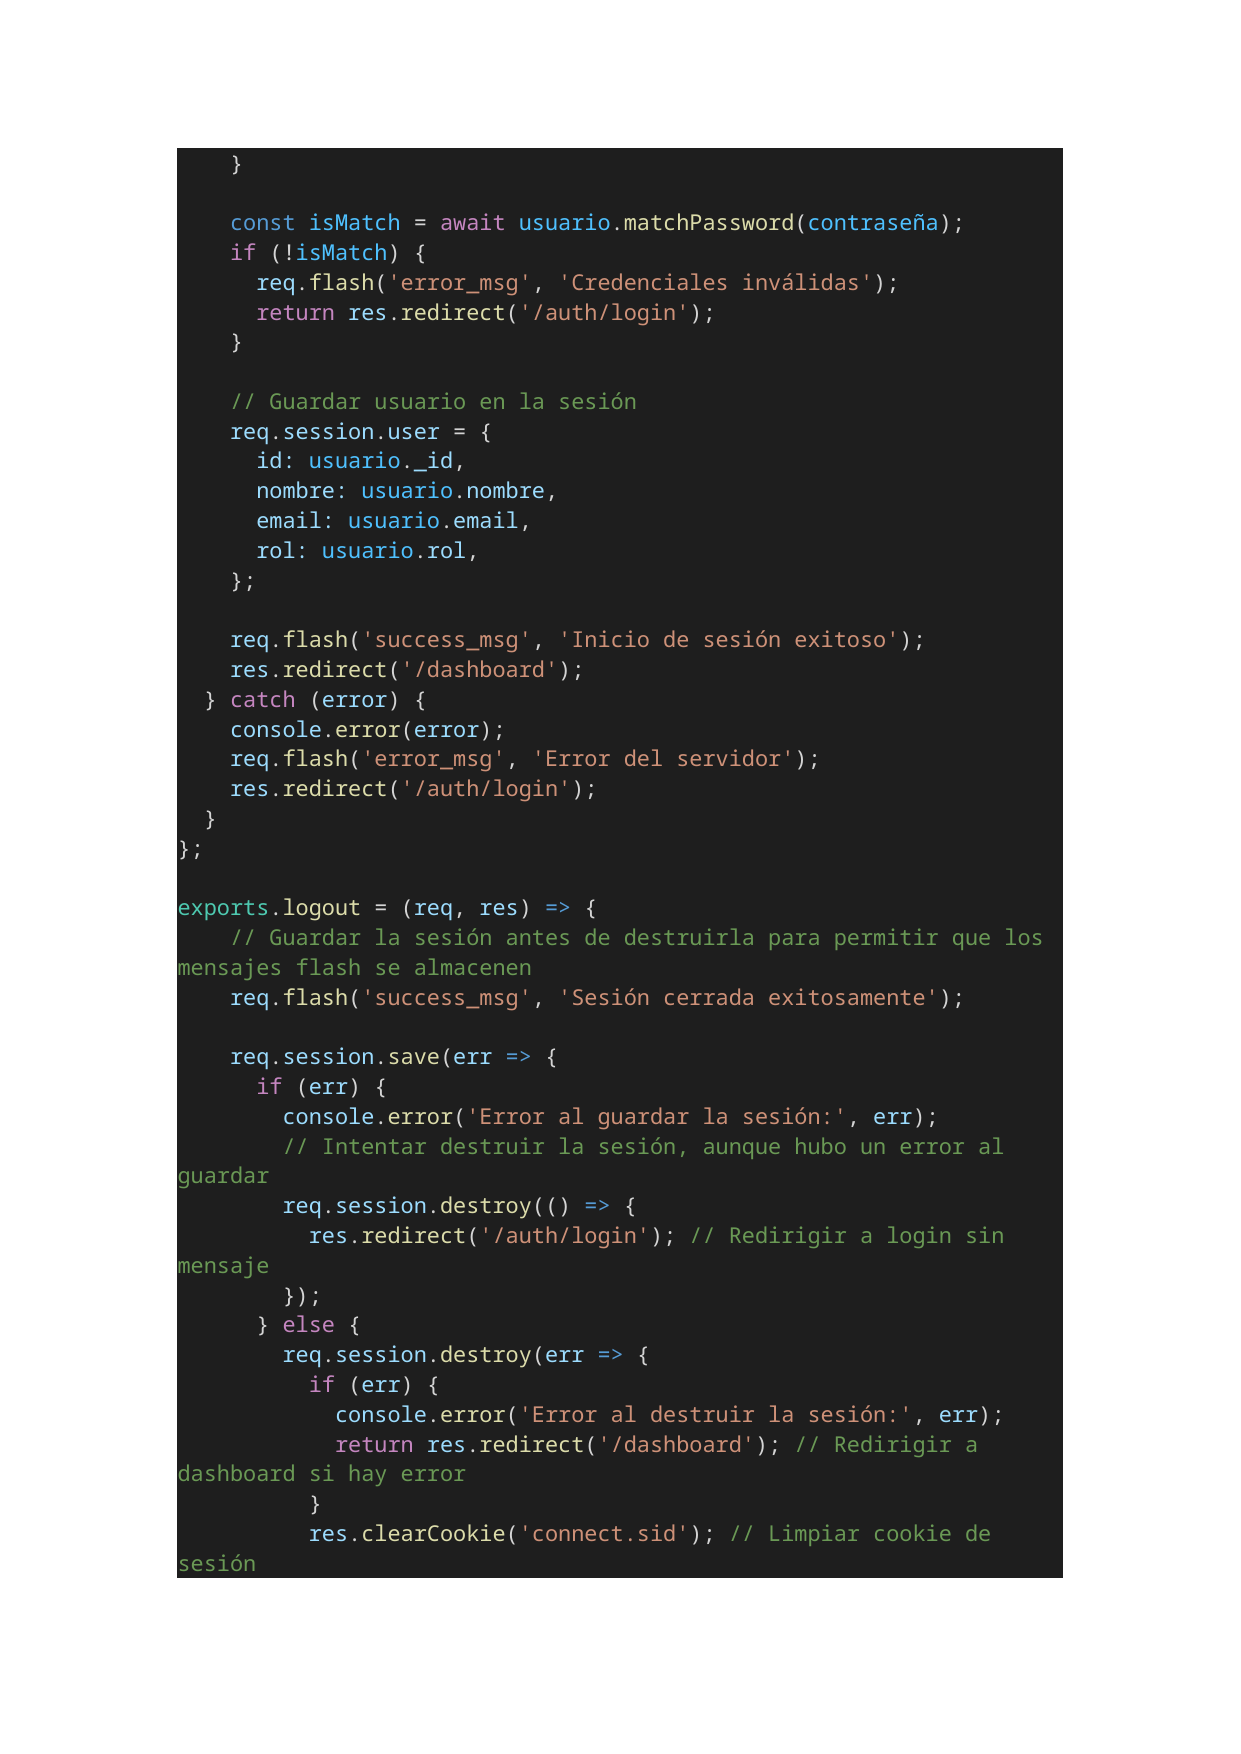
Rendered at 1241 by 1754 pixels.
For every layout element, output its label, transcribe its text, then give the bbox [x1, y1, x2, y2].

text req.session.destroy(() => { [177, 1190, 1063, 1220]
text const isMatch = await usuario.matchPassword(contraseña); [177, 207, 1063, 237]
text req.flash('error_msg', 'Error del servidor'); [177, 743, 1063, 773]
text req.flash('success_msg', 'Inicio de sesión exitoso'); [177, 624, 1063, 654]
text exports.logout = (req, res) => { [177, 892, 1063, 922]
text if (!isMatch) { [177, 237, 1063, 267]
text req.flash('success_msg', 'Sesión cerrada exitosamente'); [177, 982, 1063, 1012]
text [177, 267, 1063, 297]
text console.error(error); [177, 714, 1063, 743]
text }; [177, 833, 1063, 863]
text res.redirect('/dashboard'); [177, 654, 1063, 684]
text res.redirect('/auth/login'); [177, 773, 1063, 803]
text return res.redirect('/auth/login'); [177, 297, 1063, 326]
text rol: usuario.rol, [177, 535, 1063, 565]
text req.session.user = { [177, 416, 1063, 446]
text } catch (error) { [177, 684, 1063, 714]
text email: usuario.email, [177, 505, 1063, 535]
text if (err) { [177, 1071, 1063, 1101]
text req.session.destroy(err => { [177, 1339, 1063, 1369]
text } [177, 148, 1063, 177]
text } [177, 326, 1063, 356]
text req.session.save(err => { [177, 1041, 1063, 1071]
text if (err) { [177, 1369, 1063, 1399]
text // Intentar destruir la sesión, aunque hubo un error al guardar [177, 1131, 1063, 1190]
text // Guardar la sesión antes de destruirla para permitir que los mensajes flash se almacenen [177, 922, 1063, 982]
text res.clearCookie('connect.sid'); // Limpiar cookie de sesión [177, 1518, 1063, 1578]
text }); [177, 1280, 1063, 1309]
text } else { [177, 1309, 1063, 1339]
text } [177, 803, 1063, 833]
text console.error('Error al guardar la sesión:', err); [177, 1101, 1063, 1131]
text nombre: usuario.nombre, [177, 475, 1063, 505]
text res.redirect('/auth/login'); // Redirigir a login sin mensaje [177, 1220, 1063, 1280]
text } [177, 1488, 1063, 1518]
text console.error('Error al destruir la sesión:', err); [177, 1399, 1063, 1429]
text }; [177, 565, 1063, 594]
text // Guardar usuario en la sesión [177, 386, 1063, 416]
text return res.redirect('/dashboard'); // Redirigir a dashboard si hay error [177, 1429, 1063, 1488]
text id: usuario._id, [177, 446, 1063, 475]
